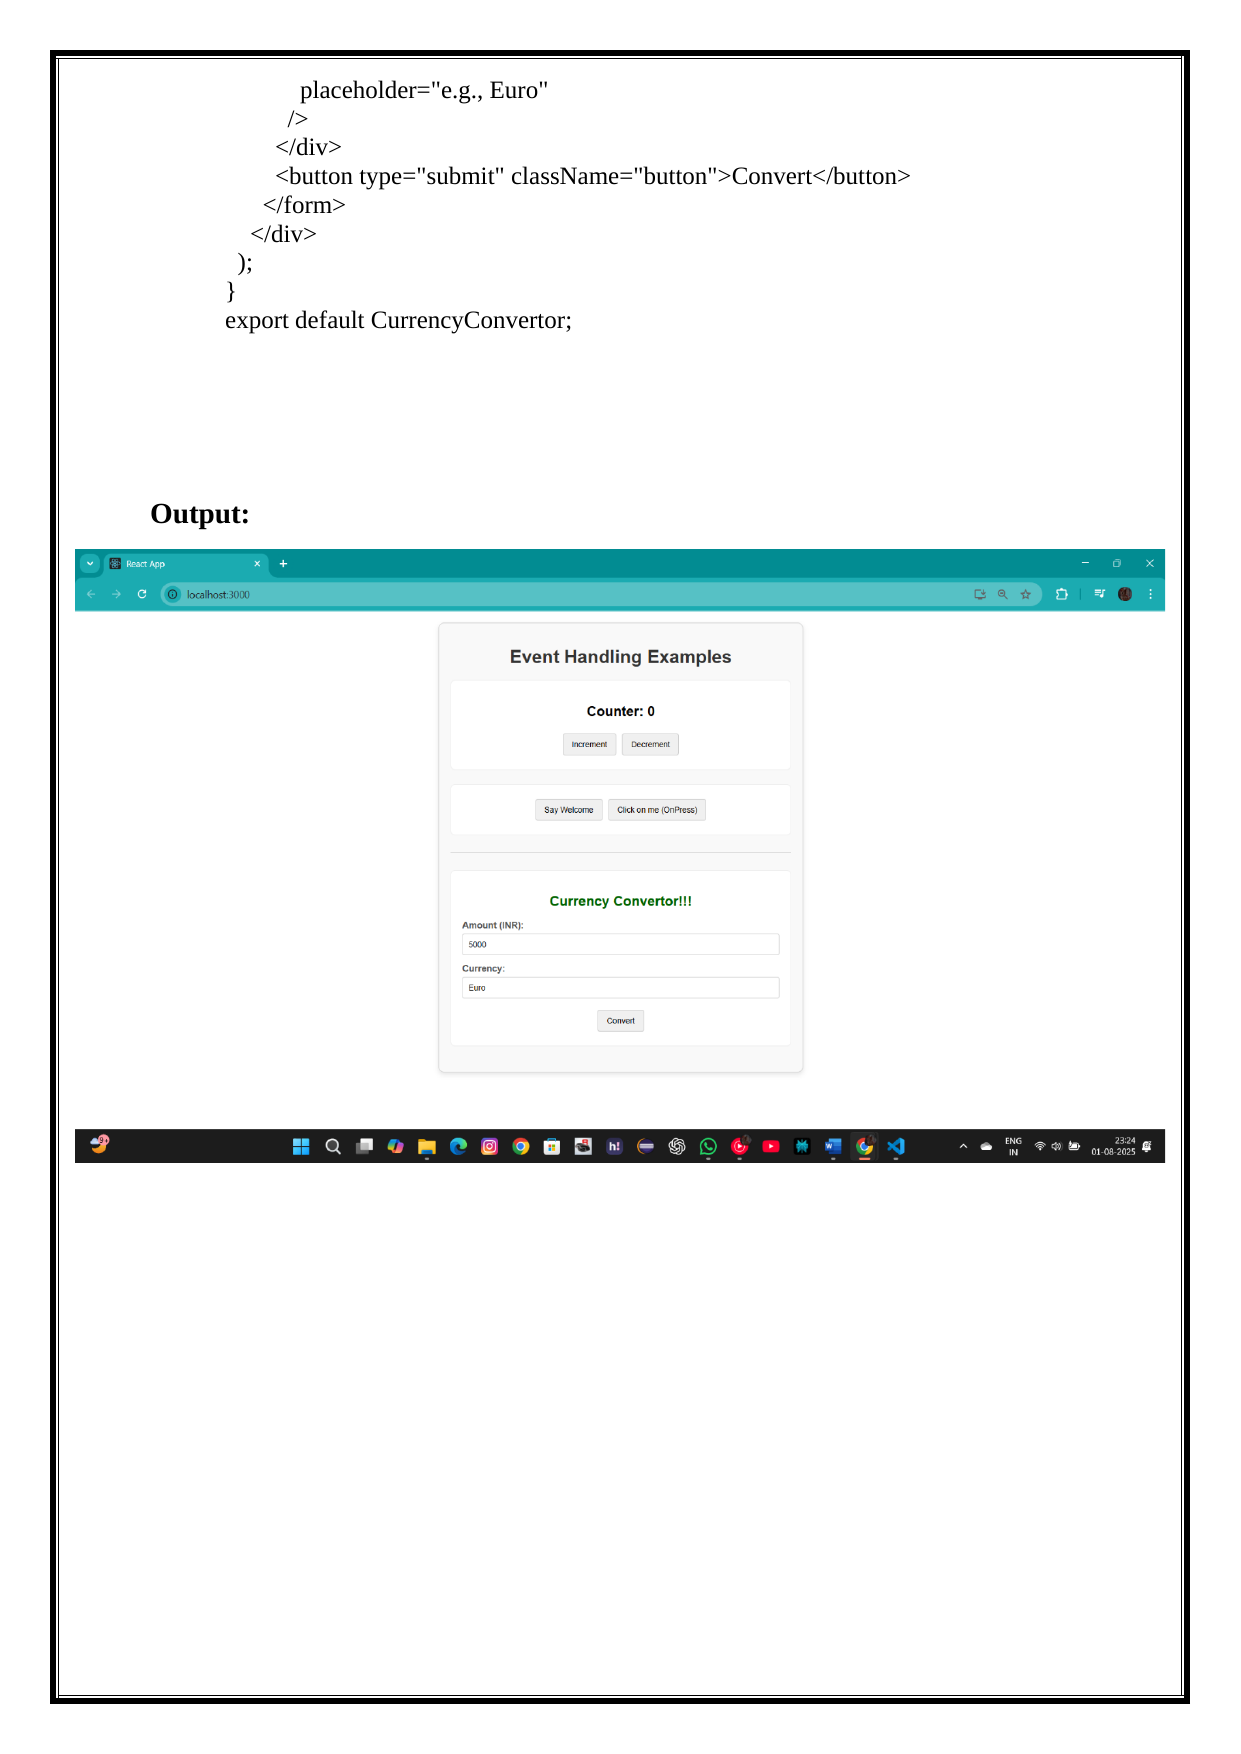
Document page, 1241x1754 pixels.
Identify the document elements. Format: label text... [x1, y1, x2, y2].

list <button type="submit" className="button">Convert</button> [225, 161, 1165, 190]
picture [75, 549, 1166, 1163]
list /> [225, 104, 1165, 132]
text Output: [150, 496, 1165, 530]
list placeholder="e.g., Euro" [225, 75, 1165, 104]
list export default CurrencyConvertor; [225, 305, 1165, 334]
list } [225, 276, 1165, 305]
list </div> [225, 132, 1165, 161]
list </form> [225, 190, 1165, 219]
list </div> [225, 219, 1165, 247]
list ); [225, 247, 1165, 276]
